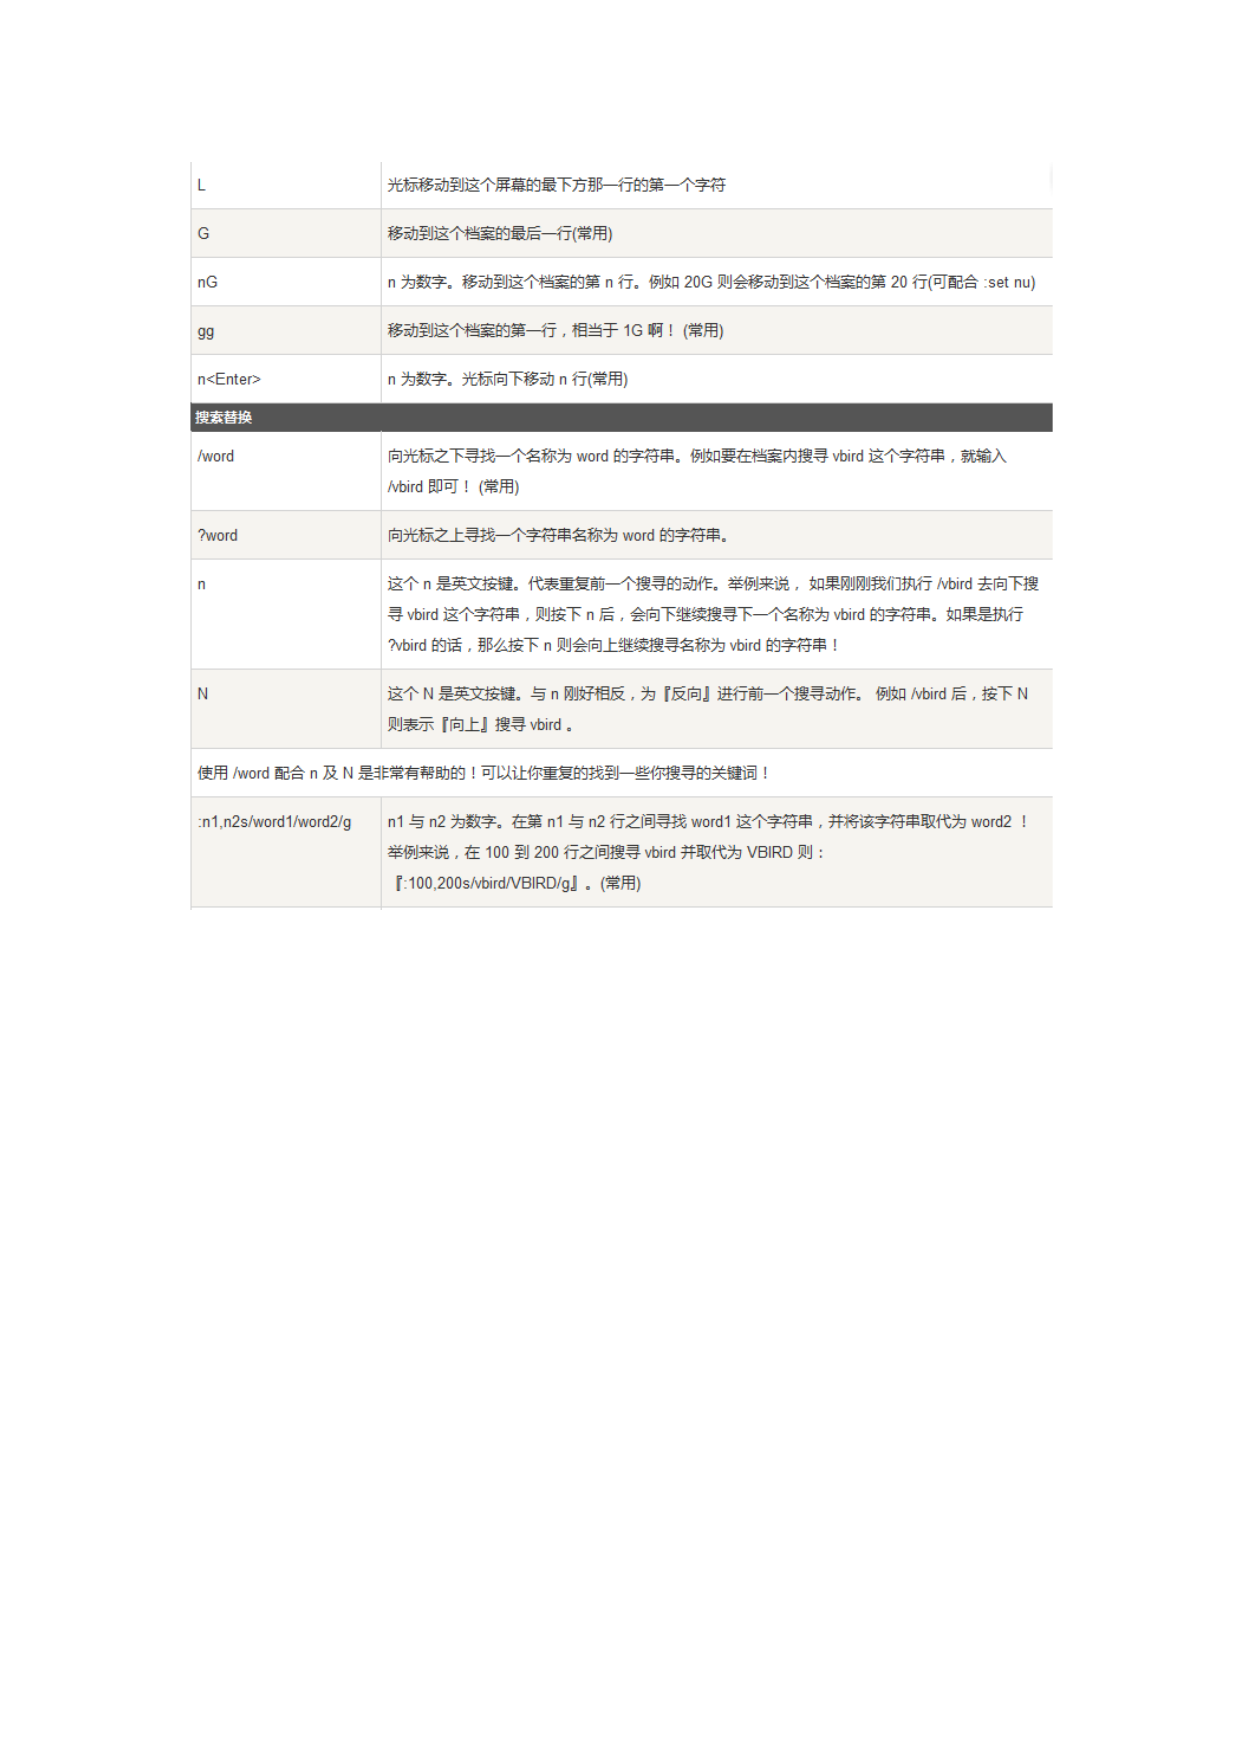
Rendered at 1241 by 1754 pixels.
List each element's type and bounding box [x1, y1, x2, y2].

picture [187, 162, 1053, 910]
